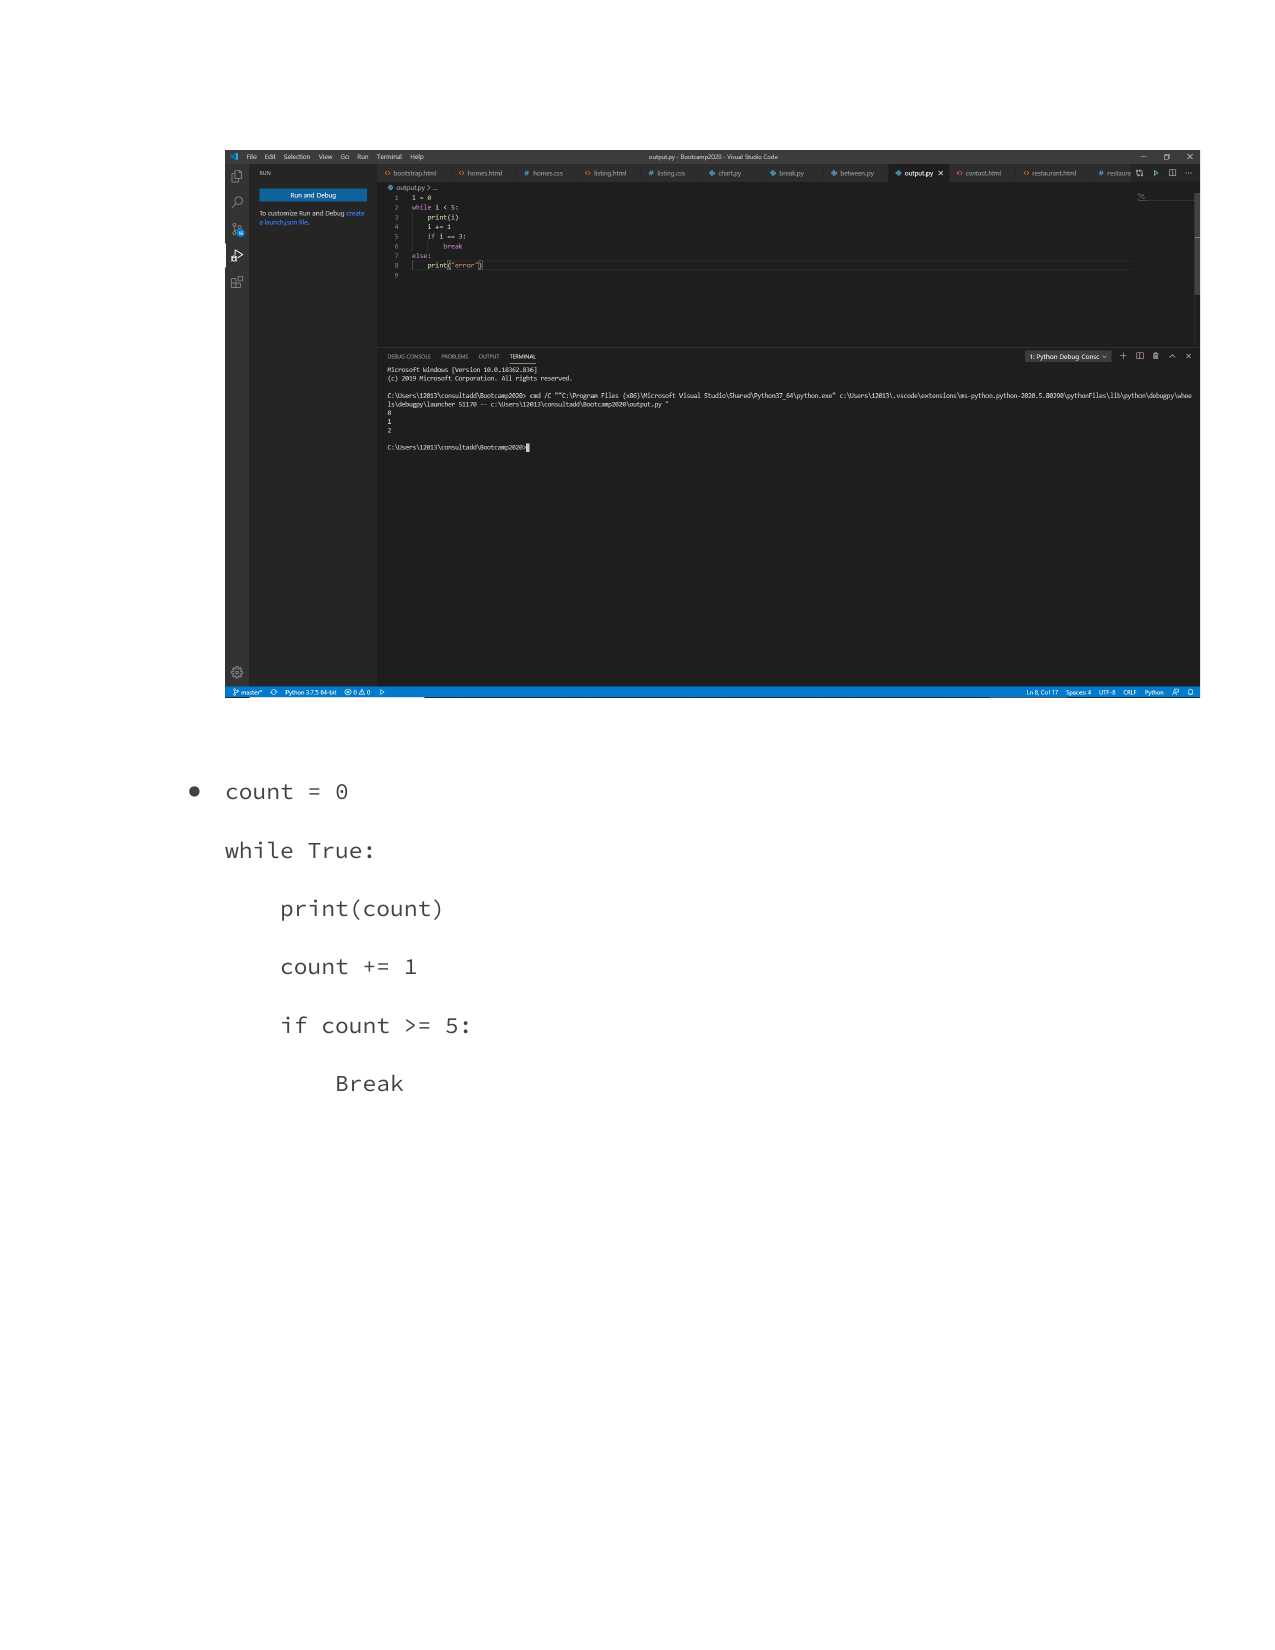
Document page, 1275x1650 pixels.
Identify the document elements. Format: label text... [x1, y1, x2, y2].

text Break [225, 1069, 1125, 1098]
text print(count) [225, 894, 1125, 923]
picture [225, 150, 1200, 698]
text count += 1 [225, 952, 1125, 981]
text while True: [225, 835, 1125, 864]
text if count >= 5: [225, 1010, 1125, 1039]
list count = 0 [187, 777, 1125, 806]
